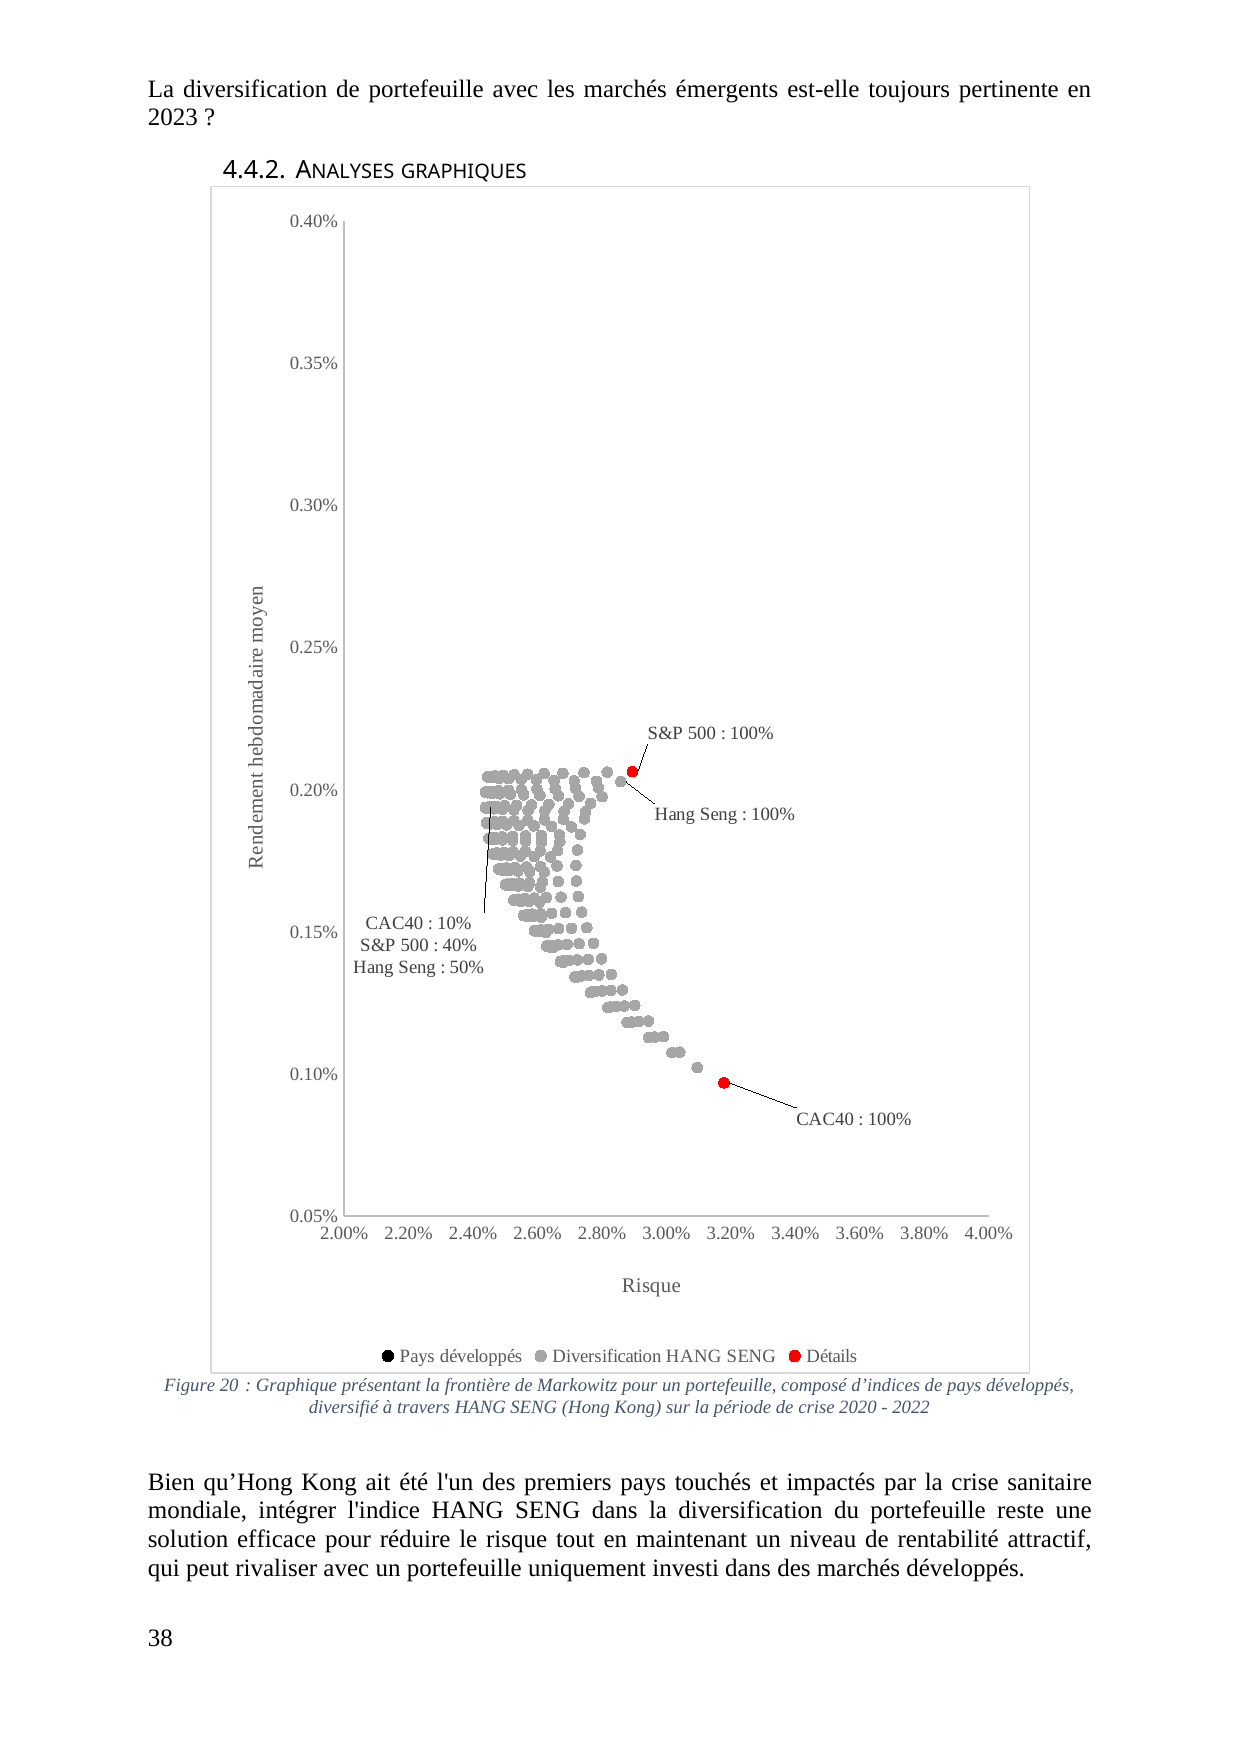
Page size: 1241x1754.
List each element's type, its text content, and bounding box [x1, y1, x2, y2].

subtitle Analyses graphiques [223, 152, 1093, 186]
text Figure 20 : Graphique présentant la frontière de Markowitz pour un portefeuille, composé d’indices de pays développés, diversifié à travers HANG SENG (Hong Kong) sur la période de crise 2020 - 2022 [148, 1374, 1093, 1417]
text Bien qu’Hong Kong ait été l'un des premiers pays touchés et impactés par la crise sanitaire mondiale, intégrer l'indice HANG SENG dans la diversification du portefeuille reste une solution efficace pour réduire le risque tout en maintenant un niveau de rentabilité attractif, qui peut rivaliser avec un portefeuille uniquement investi dans des marchés développés. [148, 1467, 1093, 1582]
